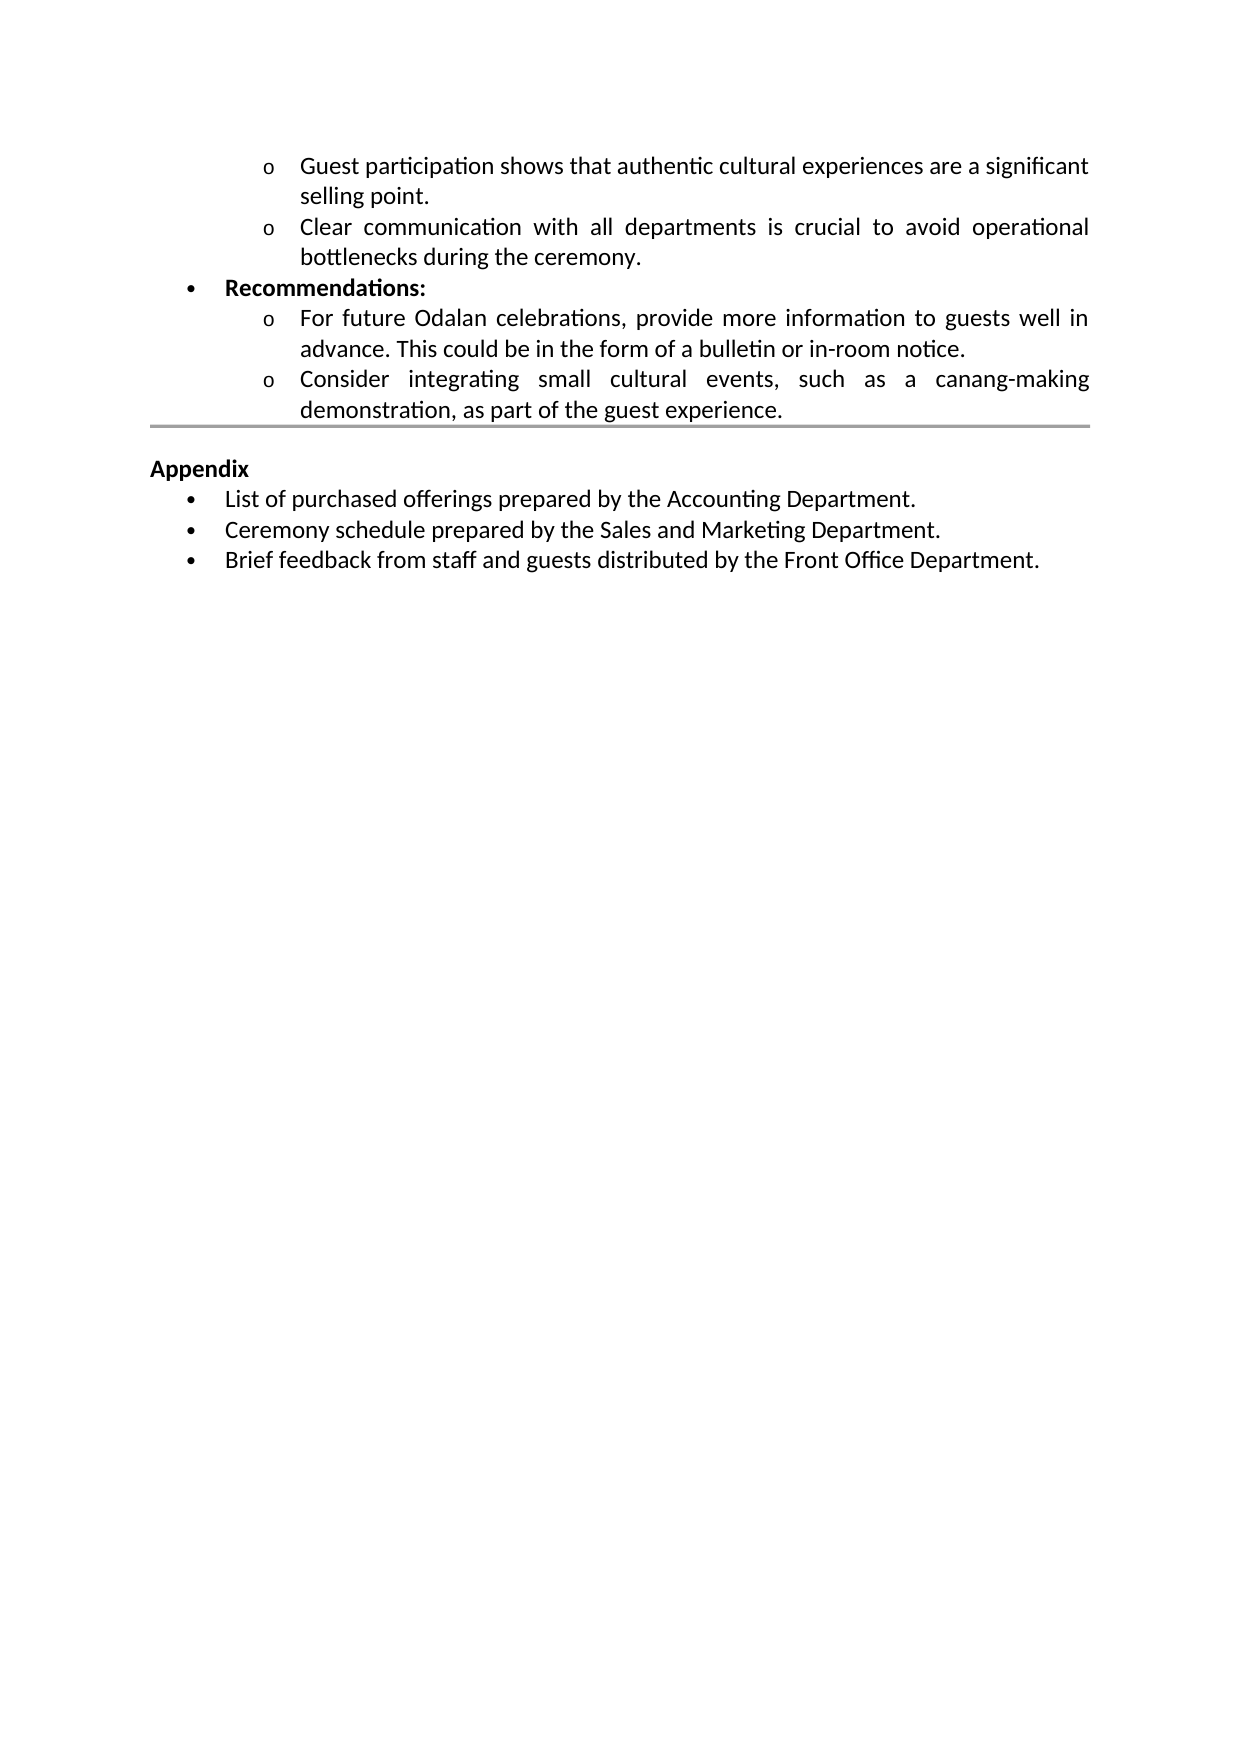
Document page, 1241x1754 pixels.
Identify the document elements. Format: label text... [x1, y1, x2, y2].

list Recommendations: [187, 272, 1090, 303]
list Brief feedback from staff and guests distributed by the Front Office Department. [187, 544, 1090, 575]
list Guest participation shows that authentic cultural experiences are a significant selling point. [262, 150, 1090, 211]
list Consider integrating small cultural events, such as a canang-making demonstration, as part of the guest experience. [262, 364, 1090, 424]
text Appendix [150, 453, 1090, 483]
list Ceremony schedule prepared by the Sales and Marketing Department. [187, 514, 1090, 544]
list List of purchased offerings prepared by the Accounting Department. [187, 483, 1090, 514]
list Clear communication with all departments is crucial to avoid operational bottlenecks during the ceremony. [262, 211, 1090, 272]
list For future Odalan celebrations, provide more information to guests well in advance. This could be in the form of a bulletin or in-room notice. [262, 303, 1090, 364]
